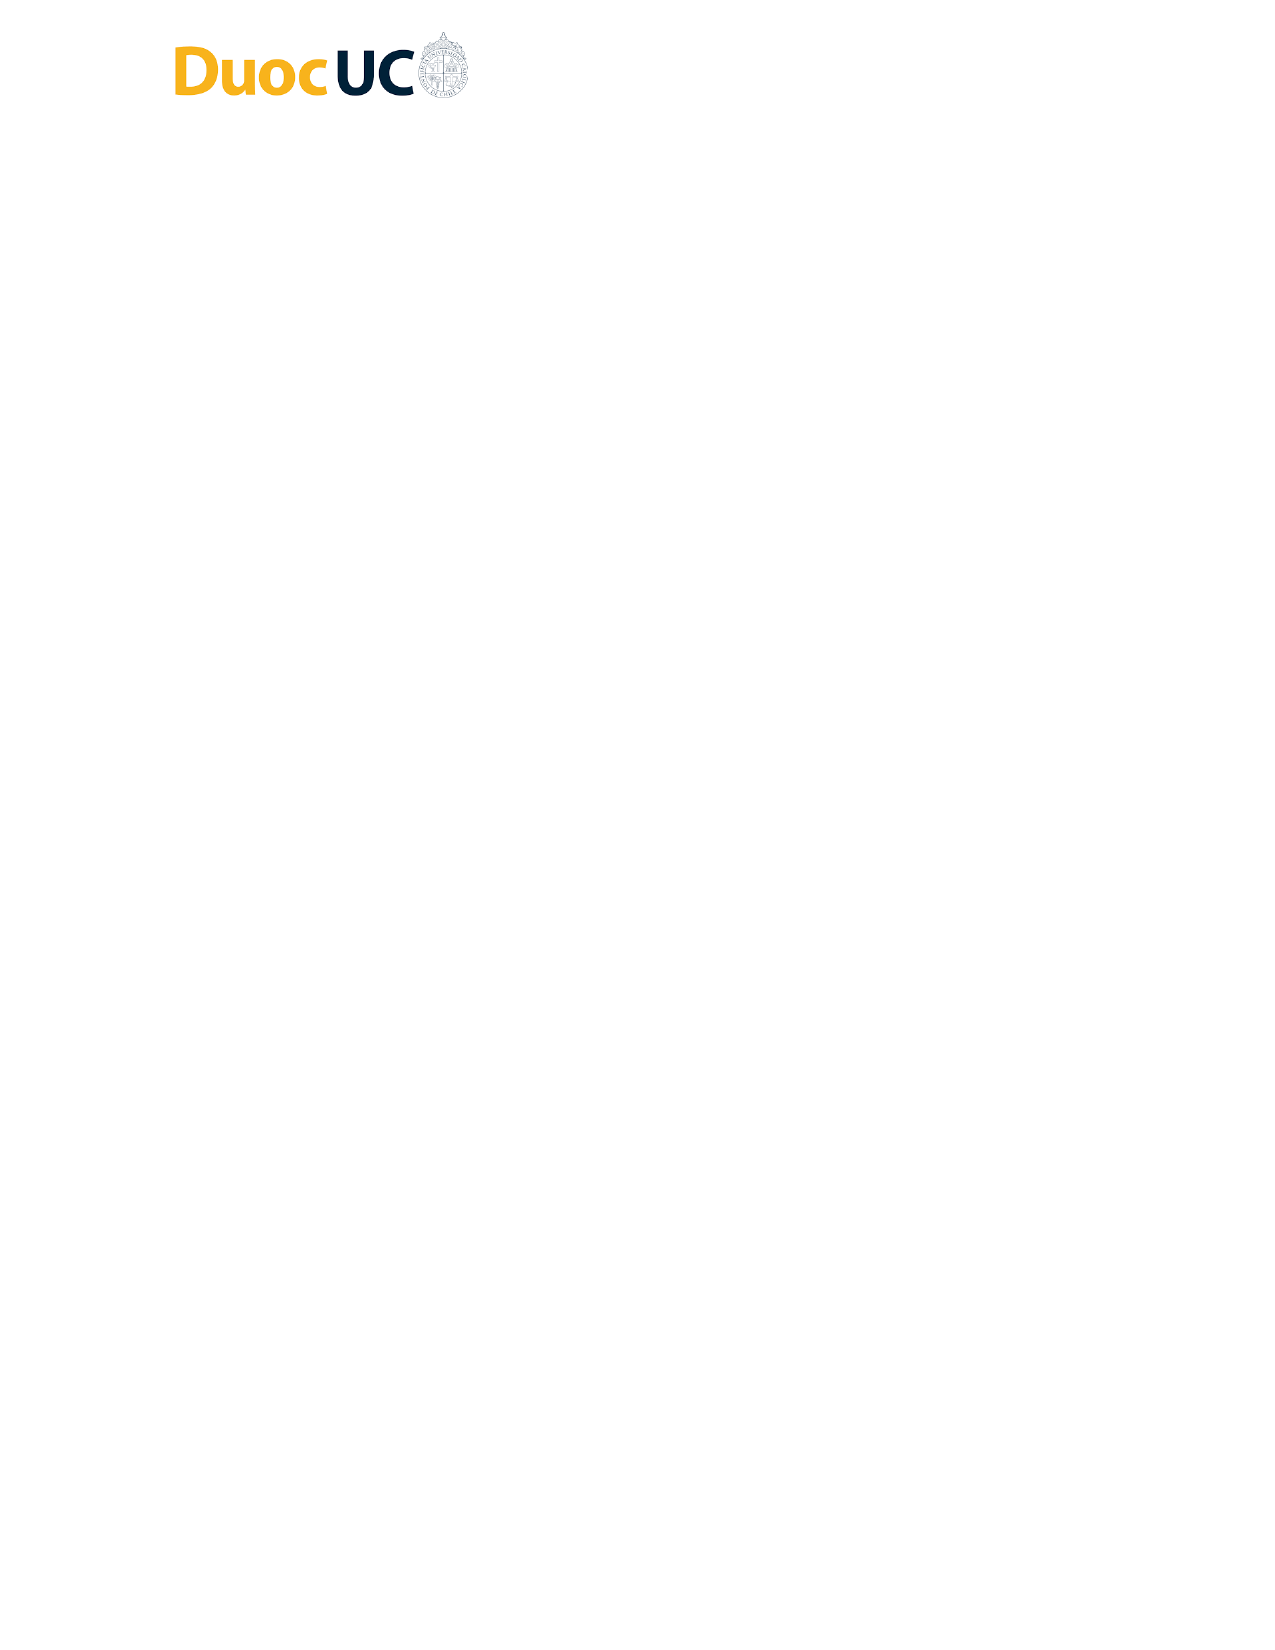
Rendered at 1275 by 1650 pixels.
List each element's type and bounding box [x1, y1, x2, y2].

picture [171, 28, 468, 101]
